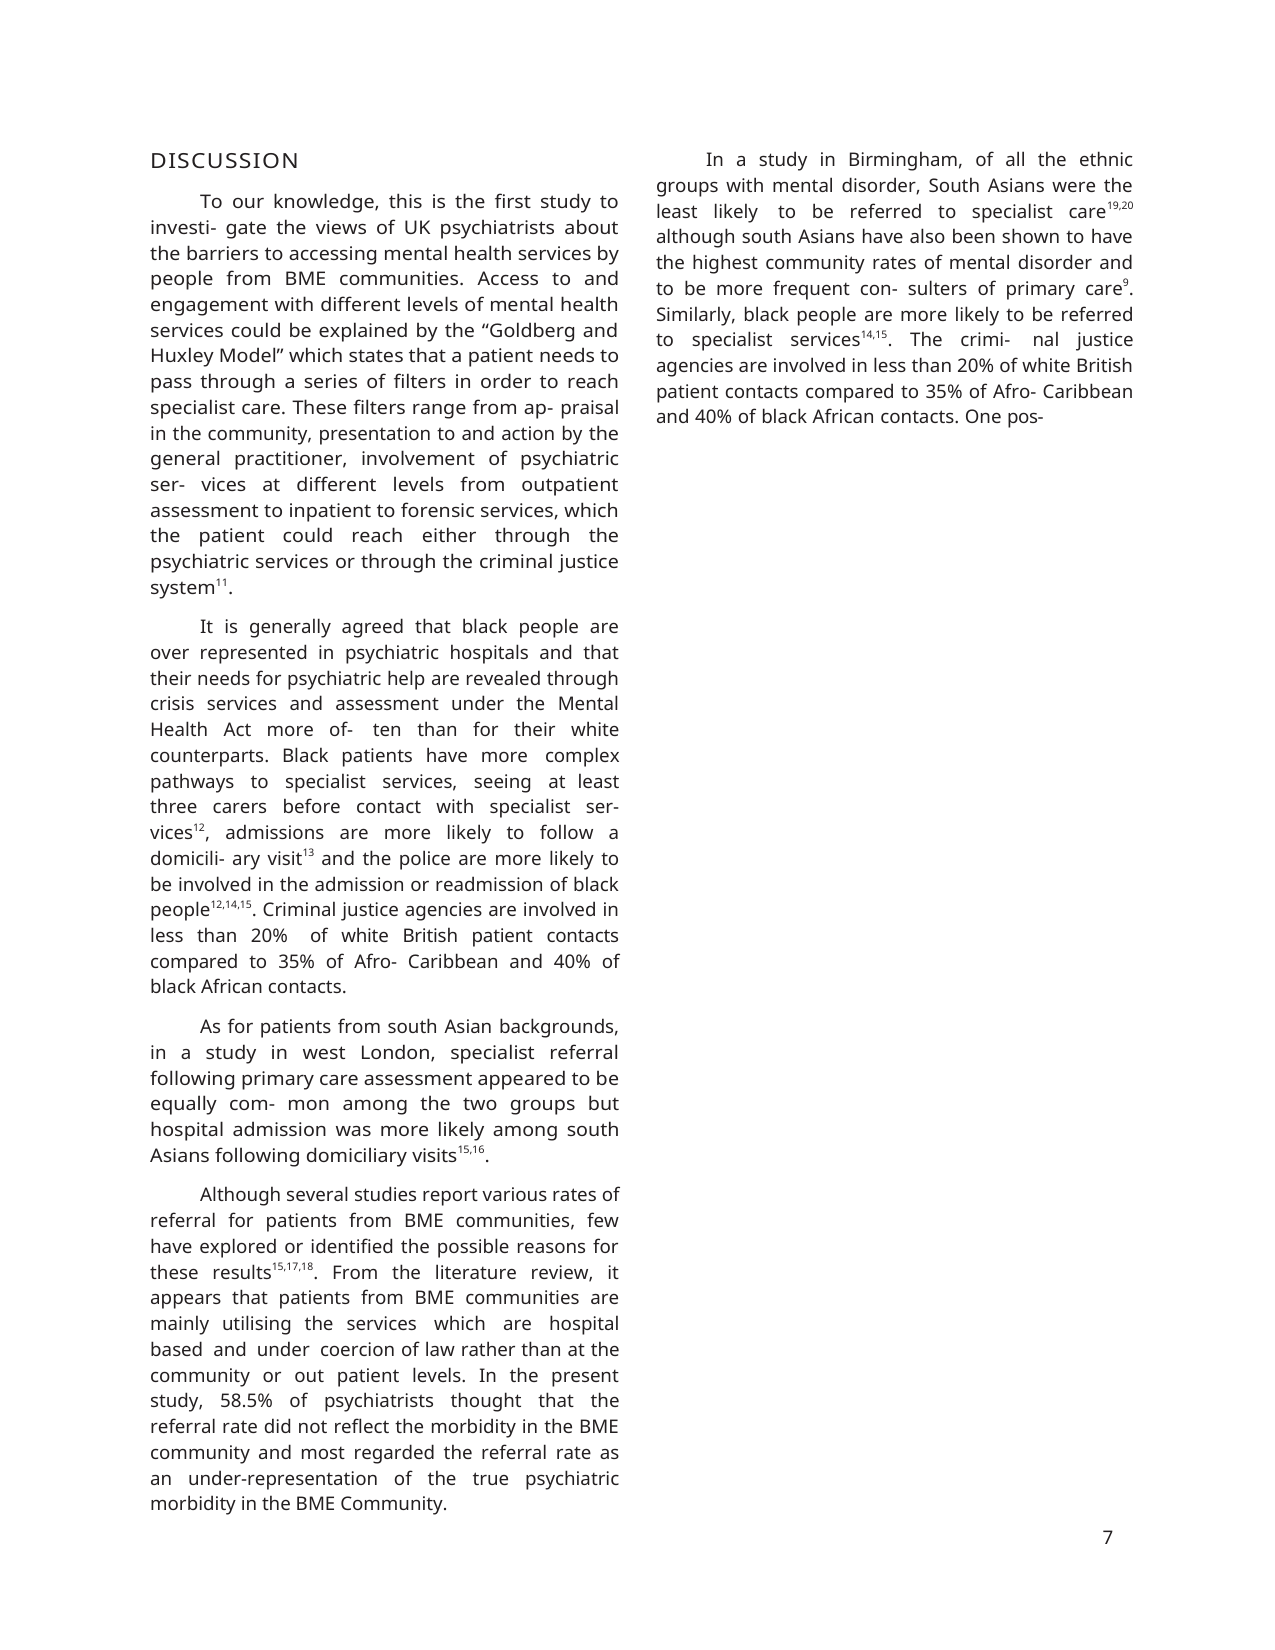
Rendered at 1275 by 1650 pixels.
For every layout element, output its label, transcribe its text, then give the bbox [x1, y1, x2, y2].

text As for patients from south Asian backgrounds, in a study in west London, specialist referral following primary care assessment appeared to be equally com- mon among the two groups but hospital admission was more likely among south Asians following domiciliary visits15,16. [150, 1013, 619, 1168]
text In a study in Birmingham, of all the ethnic groups with mental disorder, South Asians were the least likely to be referred to specialist care19,20 although south Asians have also been shown to have the highest community rates of mental disorder and to be more frequent con- sulters of primary care9. Similarly, black people are more likely to be referred to specialist services14,15. The crimi- nal justice agencies are involved in less than 20% of white British patient contacts compared to 35% of Afro- Caribbean and 40% of black African contacts. One pos- [656, 146, 1133, 429]
text It is generally agreed that black people are over represented in psychiatric hospitals and that their needs for psychiatric help are revealed through crisis services and assessment under the Mental Health Act more of- ten than for their white counterparts. Black patients have more complex pathways to specialist services, seeing at least three carers before contact with specialist ser- vices12, admissions are more likely to follow a domicili- ary visit13 and the police are more likely to be involved in the admission or readmission of black people12,14,15. Criminal justice agencies are involved in less than 20% of white British patient contacts compared to 35% of Afro- Caribbean and 40% of black African contacts. [150, 613, 619, 999]
text Although several studies report various rates of referral for patients from BME communities, few have explored or identified the possible reasons for these results15,17,18. From the literature review, it appears that patients from BME communities are mainly utilising the services which are hospital based and under coercion of law rather than at the community or out patient levels. In the present study, 58.5% of psychiatrists thought that the referral rate did not reflect the morbidity in the BME community and most regarded the referral rate as an under-representation of the true psychiatric morbidity in the BME Community. [150, 1182, 619, 1516]
text To our knowledge, this is the first study to investi- gate the views of UK psychiatrists about the barriers to accessing mental health services by people from BME communities. Access to and engagement with different levels of mental health services could be explained by the “Goldberg and Huxley Model” which states that a patient needs to pass through a series of filters in order to reach specialist care. These filters range from ap- praisal in the community, presentation to and action by the general practitioner, involvement of psychiatric ser- vices at different levels from outpatient assessment to inpatient to forensic services, which the patient could reach either through the psychiatric services or through the criminal justice system11. [150, 188, 619, 600]
subtitle DISCUSSION [150, 146, 623, 175]
